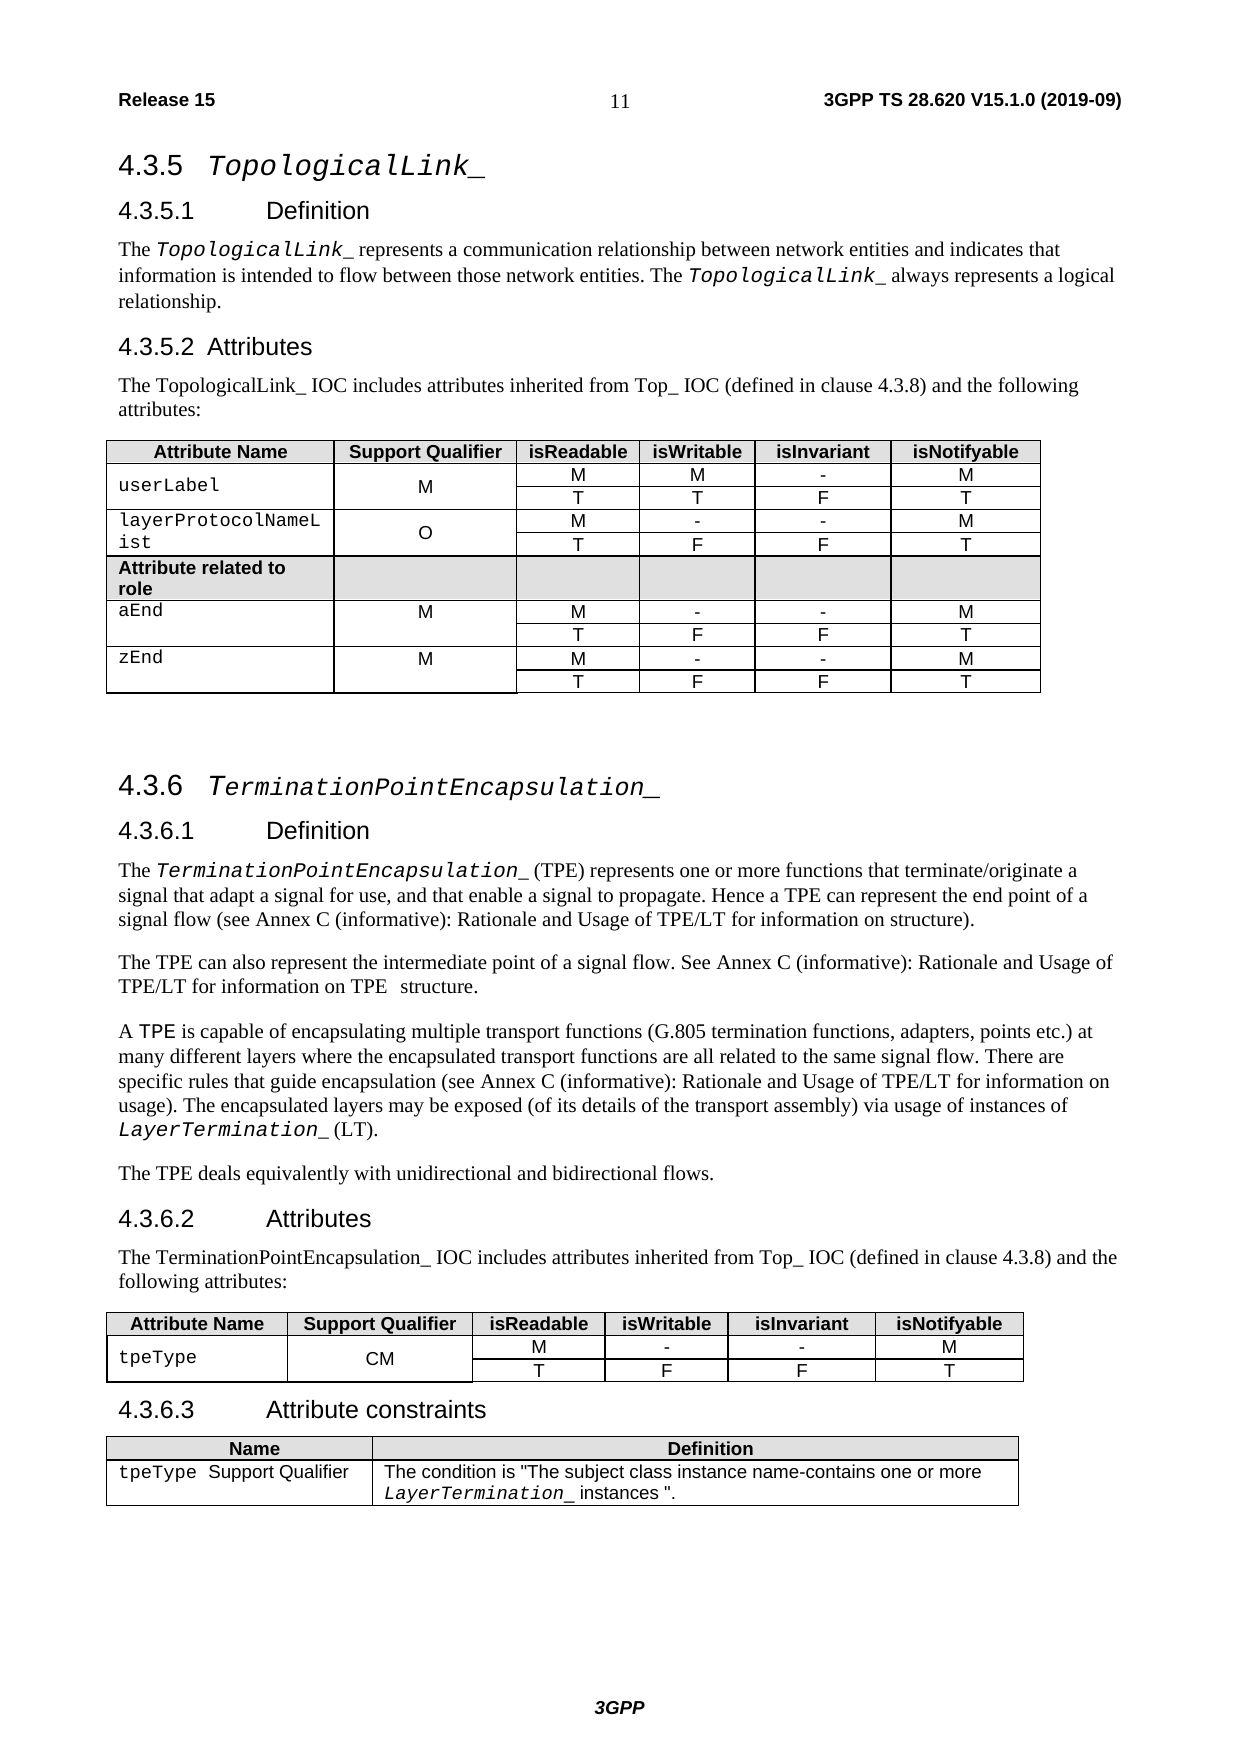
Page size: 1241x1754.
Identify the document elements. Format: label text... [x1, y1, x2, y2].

table_cell - [606, 1336, 727, 1358]
table_cell Attribute related to role [107, 557, 333, 599]
table_cell M [892, 647, 1040, 669]
table_header isReadable [473, 1313, 604, 1335]
table_header isNotifyable [876, 1313, 1023, 1335]
table_cell aEnd [107, 601, 333, 623]
table_cell T [640, 487, 754, 509]
table_cell T [517, 533, 639, 555]
table_cell - [756, 601, 890, 623]
table_cell T [892, 671, 1040, 692]
table_cell [107, 623, 333, 646]
table_cell [335, 623, 516, 646]
subtitle 4.3.5.2 Attributes [118, 332, 1122, 360]
table_cell M [517, 601, 639, 623]
table_cell M [640, 464, 754, 486]
table_header Attribute Name [107, 441, 333, 462]
table_cell [892, 557, 1040, 599]
table_cell [335, 669, 516, 692]
table_cell T [892, 624, 1040, 646]
table_cell F [640, 533, 754, 555]
table_cell M [517, 464, 639, 486]
table_cell M [335, 464, 516, 509]
table_cell T [473, 1360, 604, 1381]
table_header isNotifyable [892, 441, 1040, 462]
table_cell tpeType Support Qualifier [107, 1461, 372, 1505]
table_cell F [729, 1360, 875, 1381]
subtitle 4.3.6.2 Attributes [118, 1204, 1122, 1233]
table_cell F [756, 533, 890, 555]
table_cell T [876, 1360, 1023, 1381]
table_cell M [892, 601, 1040, 623]
text The TopologicalLink_ represents a communication relationship between network entities and indicates that information is intended to flow between those network entities. The TopologicalLink_ always represents a logical relationship. [118, 237, 1122, 313]
table_header isInvariant [729, 1313, 875, 1335]
subtitle 4.3.5.1 Definition [118, 196, 1122, 225]
subtitle 4.3.6.3 Attribute constraints [118, 1395, 1122, 1424]
table_cell - [756, 647, 890, 669]
table_cell M [517, 647, 639, 669]
subtitle 4.3.6.1 Definition [118, 816, 1122, 845]
table_header isWritable [606, 1313, 727, 1335]
table_cell - [756, 510, 890, 532]
table_cell T [517, 624, 639, 646]
text The TerminationPointEncapsulation_ (TPE) represents one or more functions that terminate/originate a signal that adapt a signal for use, and that enable a signal to propagate. Hence a TPE can represent the end point of a signal flow (see Annex C (informative): Rationale and Usage of TPE/LT for information on structure). [118, 858, 1122, 931]
table_header Support Qualifier [335, 441, 516, 462]
table_cell [517, 557, 639, 599]
table_cell T [517, 487, 639, 509]
table_cell userLabel [107, 464, 333, 509]
table_cell F [606, 1360, 727, 1381]
text A TPE is capable of encapsulating multiple transport functions (G.805 termination functions, adapters, points etc.) at many different layers where the encapsulated transport functions are all related to the same signal flow. There are specific rules that guide encapsulation (see Annex C (informative): Rationale and Usage of TPE/LT for information on usage). The encapsulated layers may be exposed (of its details of the transport assembly) via usage of instances of LayerTermination_ (LT). [118, 1019, 1122, 1142]
text The TPE deals equivalently with unidirectional and bidirectional flows. [118, 1161, 1122, 1185]
table_cell F [640, 624, 754, 646]
table_cell M [335, 647, 516, 669]
text The TopologicalLink_ IOC includes attributes inherited from Top_ IOC (defined in clause 4.3.8) and the following attributes: [118, 373, 1122, 421]
text The TerminationPointEncapsulation_ IOC includes attributes inherited from Top_ IOC (defined in clause 4.3.8) and the following attributes: [118, 1245, 1122, 1293]
table_cell M [517, 510, 639, 532]
table_header Support Qualifier [288, 1313, 472, 1335]
table_cell layerProtocolNameList [107, 510, 333, 555]
table_cell M [473, 1336, 604, 1358]
table_cell [107, 669, 333, 692]
table_header isReadable [517, 441, 639, 462]
table_cell CM [288, 1336, 472, 1381]
table_cell [335, 557, 516, 599]
table_header Attribute Name [107, 1313, 287, 1335]
table_cell [756, 557, 890, 599]
table_cell zEnd [107, 647, 333, 669]
subtitle 4.3.6 TerminationPointEncapsulation_ [118, 768, 1122, 804]
table_cell F [756, 624, 890, 646]
table_cell - [729, 1336, 875, 1358]
table_cell F [756, 487, 890, 509]
table_cell O [335, 510, 516, 555]
table_cell M [335, 601, 516, 623]
table_cell - [640, 647, 754, 669]
table_cell The condition is "The subject class instance name-contains one or more LayerTermination_ instances ". [373, 1461, 1018, 1505]
table_cell M [892, 464, 1040, 486]
table_cell [640, 557, 754, 599]
table_cell M [876, 1336, 1023, 1358]
table_cell - [756, 464, 890, 486]
table_cell T [517, 671, 639, 692]
table_cell tpeType [108, 1336, 287, 1381]
text The TPE can also represent the intermediate point of a signal flow. See Annex C (informative): Rationale and Usage of TPE/LT for information on TPE structure. [118, 950, 1122, 1000]
table_cell T [892, 533, 1040, 555]
table_cell M [892, 510, 1040, 532]
table_header Definition [373, 1437, 1018, 1459]
table_cell - [640, 601, 754, 623]
subtitle 4.3.5 TopologicalLink_ [118, 147, 1122, 184]
table_cell F [756, 671, 890, 692]
table_cell - [640, 510, 754, 532]
table_cell T [892, 487, 1040, 509]
table_header isWritable [640, 441, 754, 462]
table_header isInvariant [756, 441, 890, 462]
table_header Name [107, 1437, 372, 1459]
table_cell F [640, 671, 754, 692]
